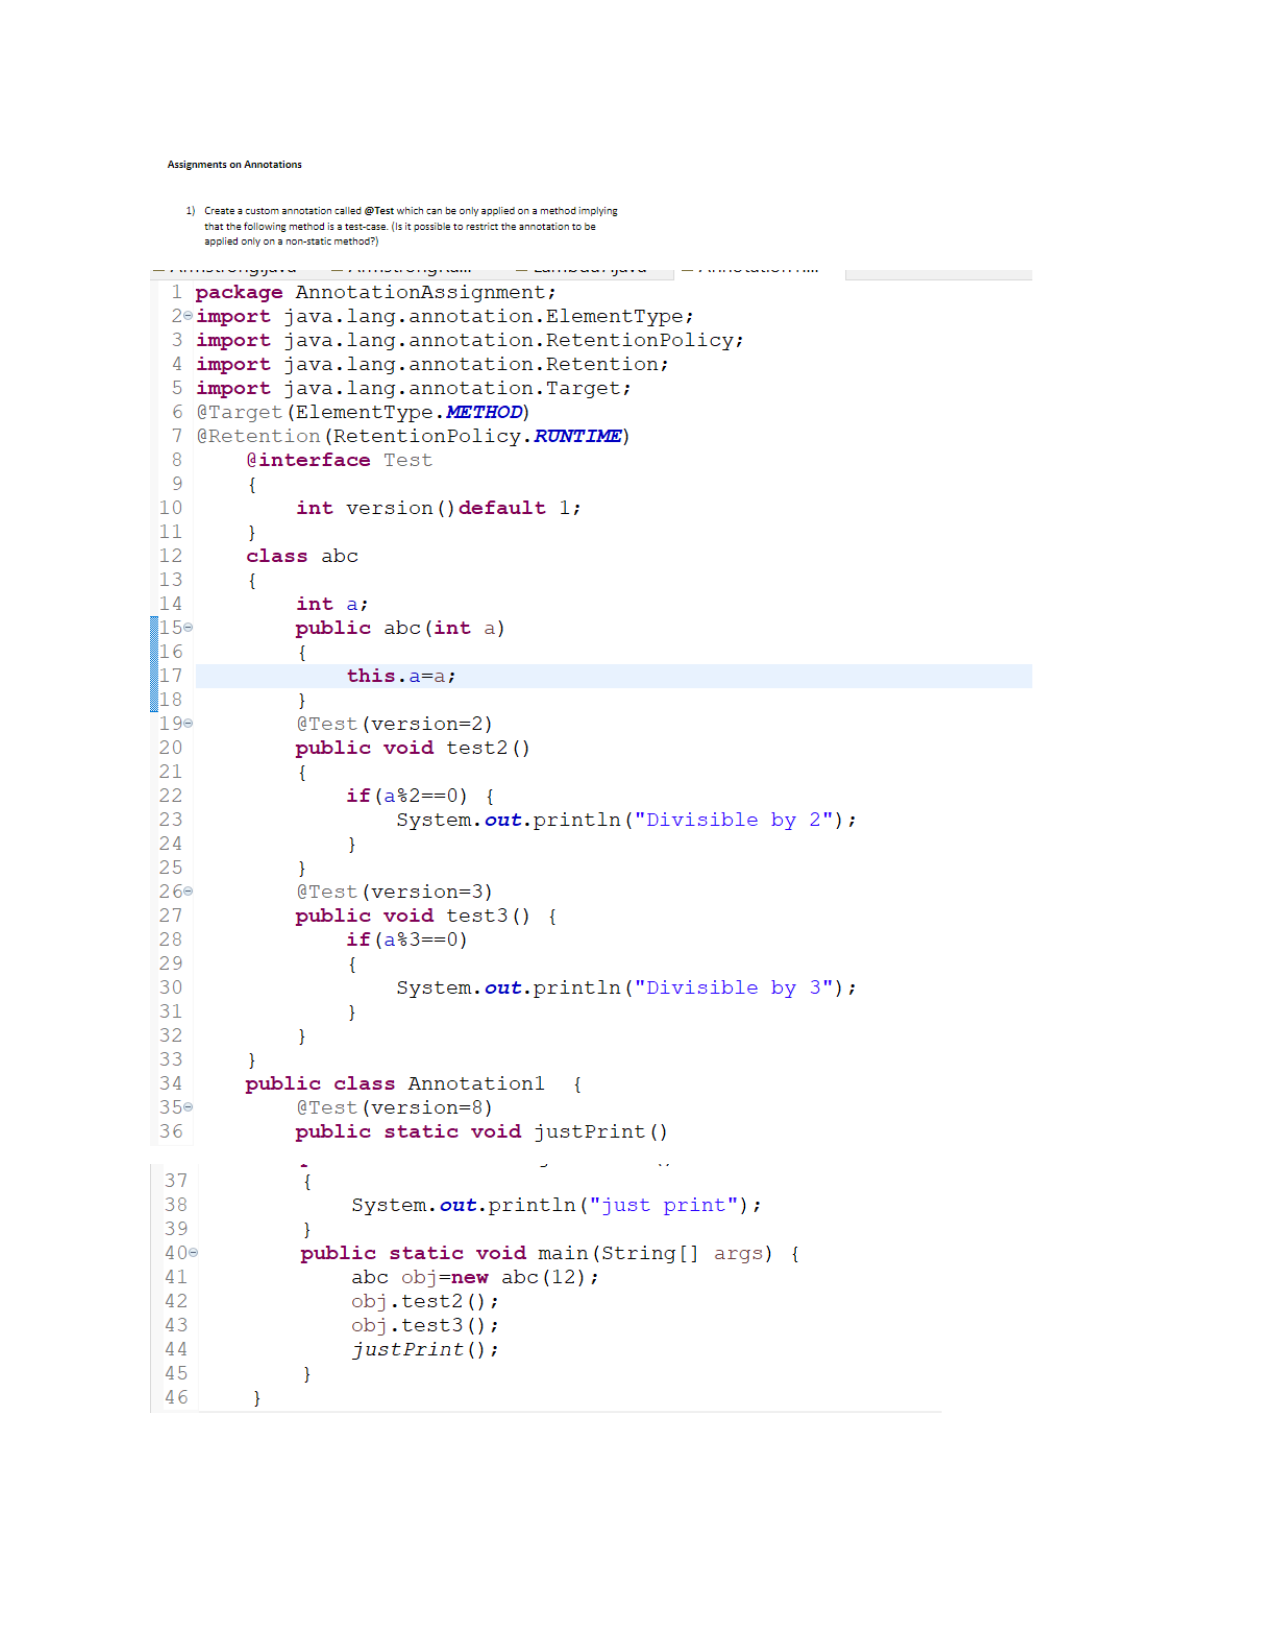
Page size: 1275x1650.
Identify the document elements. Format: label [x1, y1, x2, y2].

picture [150, 270, 1033, 1146]
picture [150, 150, 667, 251]
picture [150, 1164, 942, 1413]
